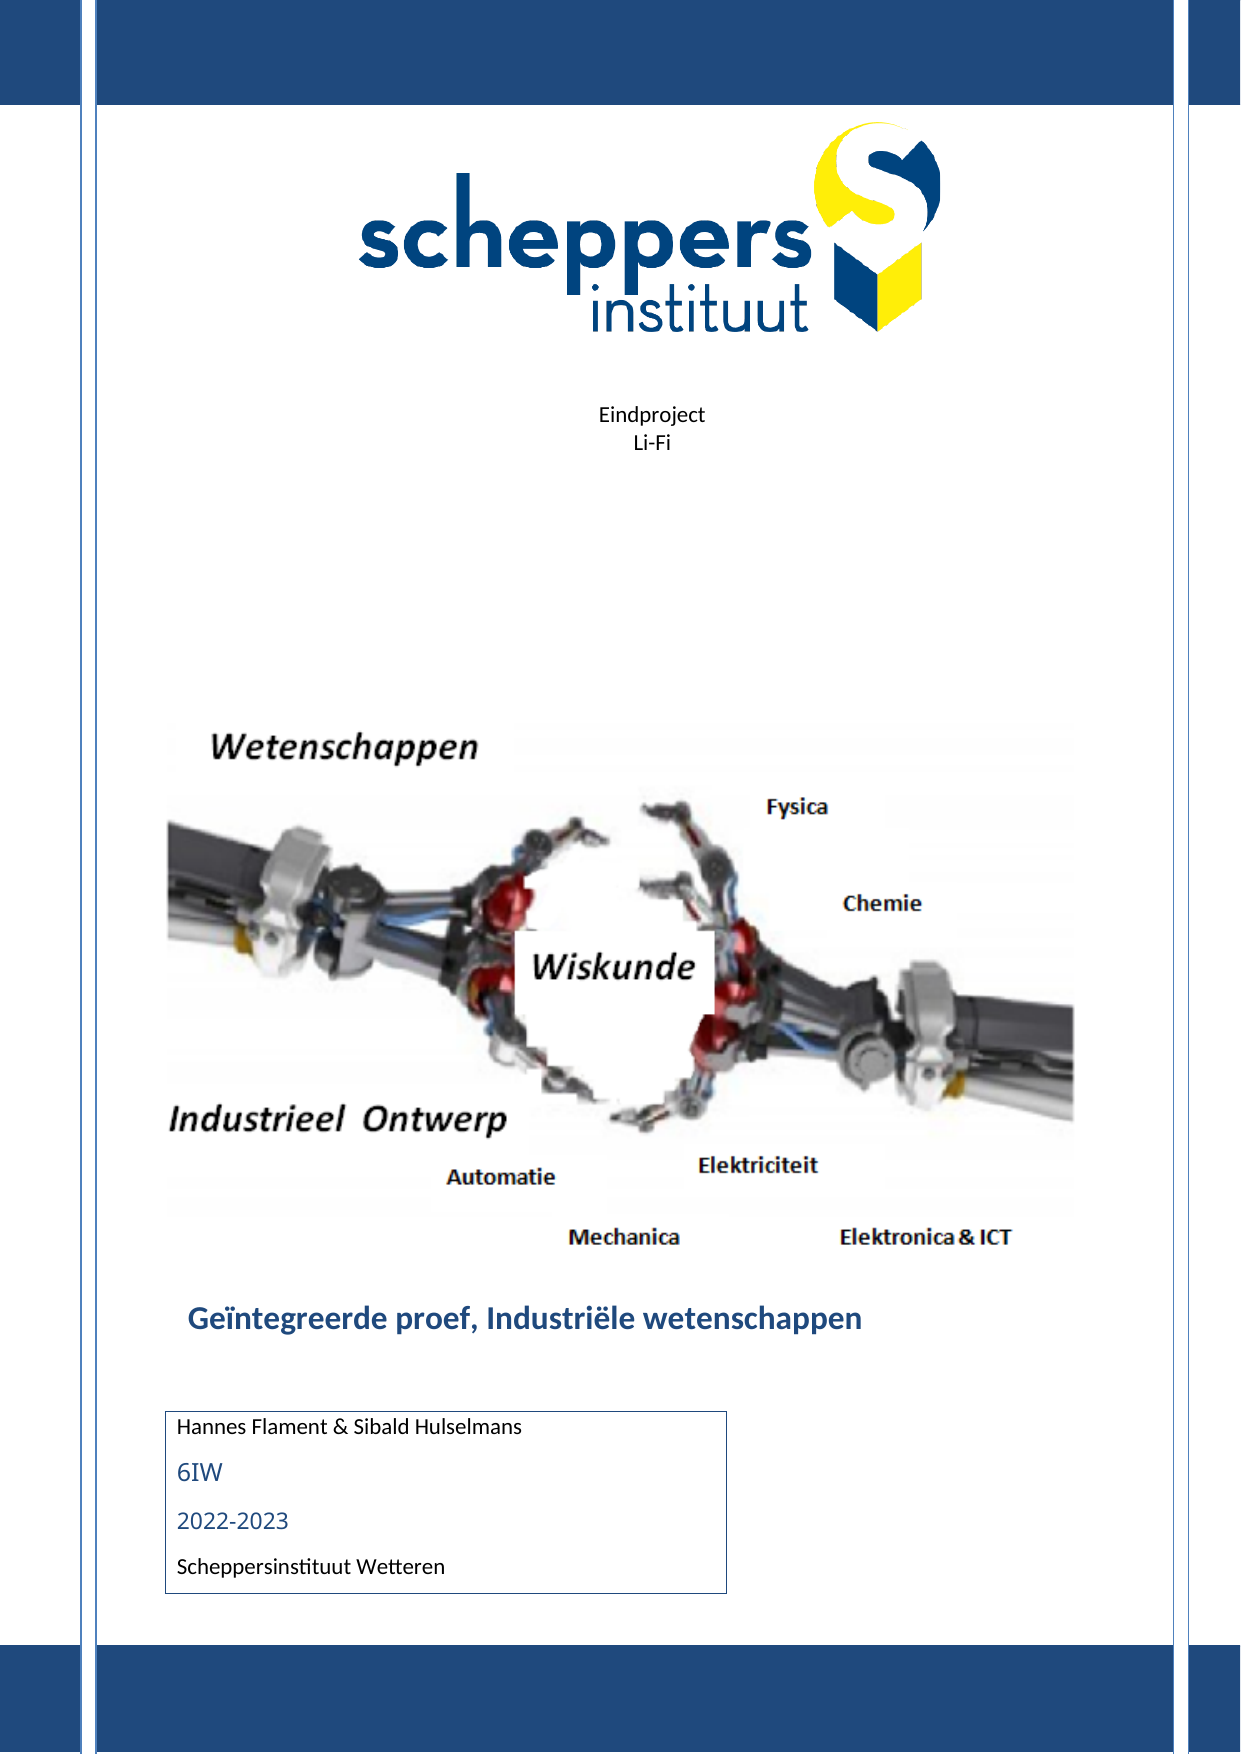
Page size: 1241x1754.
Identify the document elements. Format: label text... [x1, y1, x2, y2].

picture [358, 122, 940, 332]
table_header 6IW 2022-2023 [166, 1412, 726, 1593]
picture [127, 717, 1173, 1275]
